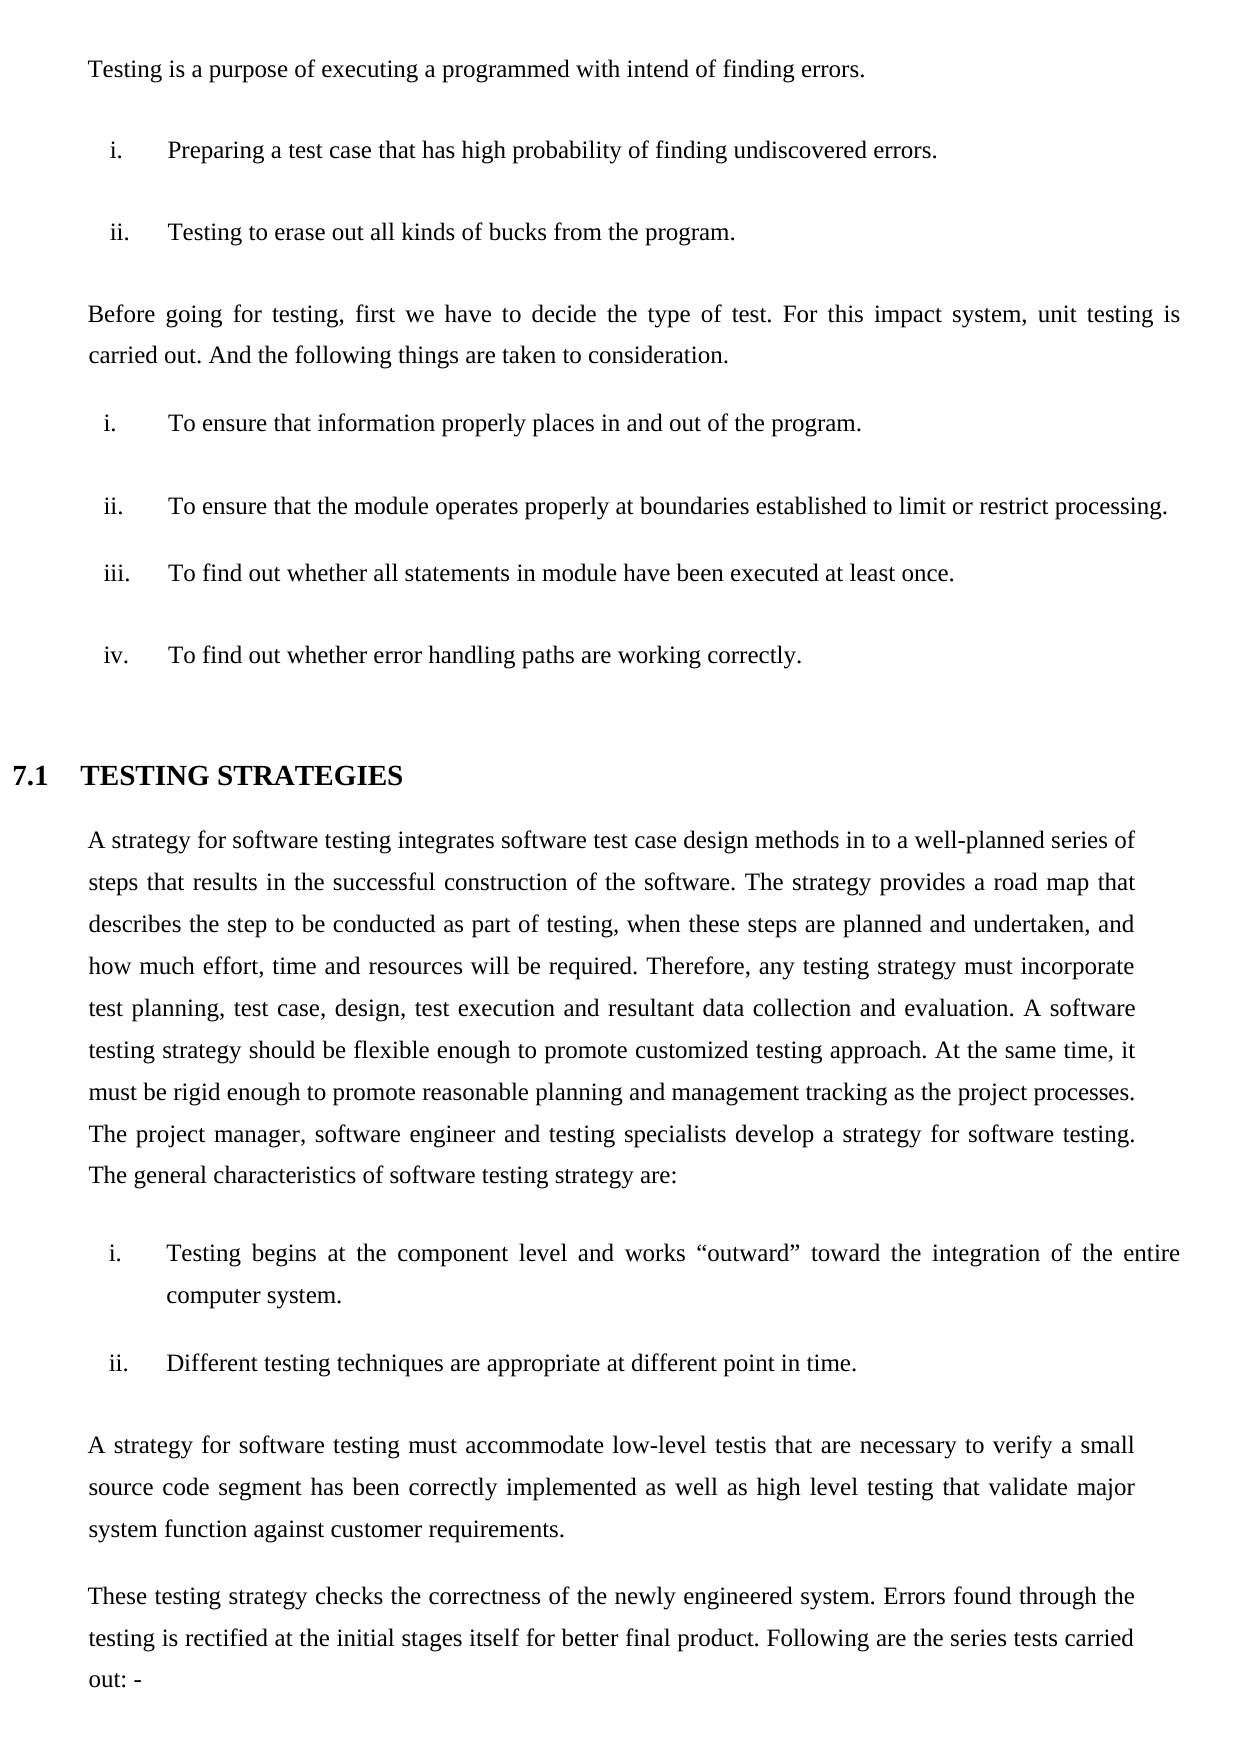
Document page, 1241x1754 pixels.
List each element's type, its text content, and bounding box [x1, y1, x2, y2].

subtitle 7.1 TESTING STRATEGIES [12, 758, 1182, 792]
text These testing strategy checks the correctness of the newly engineered system. Errors found through the testing is rectified at the initial stages itself for better final product. Following are the series tests carried out: - [87, 1581, 1137, 1693]
list To find out whether all statements in module have been executed at least once. [103, 558, 1182, 587]
list Preparing a test case that has high probability of finding undiscovered errors. [109, 135, 1182, 164]
list To find out whether error handling paths are working correctly. [103, 640, 1182, 669]
list To ensure that the module operates properly at boundaries established to limit or restrict processing. [103, 491, 1182, 519]
list Testing to erase out all kinds of bucks from the program. [109, 217, 1182, 246]
text A strategy for software testing must accommodate low-level testis that are necessary to verify a small source code segment has been correctly implemented as well as high level testing that validate major system function against customer requirements. [87, 1430, 1137, 1542]
text Before going for testing, first we have to decide the type of test. For this impact system, unit testing is carried out. And the following things are taken to consideration. [87, 299, 1182, 369]
list Testing begins at the component level and works “outward” toward the integration of the entire computer system. [108, 1238, 1182, 1309]
list To ensure that information properly places in and out of the program. [103, 408, 1182, 437]
text A strategy for software testing integrates software test case design methods in to a well-planned series of steps that results in the successful construction of the software. The strategy provides a road map that describes the step to be conducted as part of testing, when these steps are planned and undertaken, and how much effort, time and resources will be required. Therefore, any testing strategy must incorporate test planning, test case, design, test execution and resultant data collection and evaluation. A software testing strategy should be flexible enough to promote customized testing approach. At the same time, it must be rigid enough to promote reasonable planning and management tracking as the project processes. The project manager, software engineer and testing specialists develop a strategy for software testing. The general characteristics of software testing strategy are: [87, 826, 1137, 1189]
text Testing is a purpose of executing a programmed with intend of finding errors. [87, 54, 1182, 83]
list Different testing techniques are appropriate at different point in time. [108, 1348, 1182, 1377]
